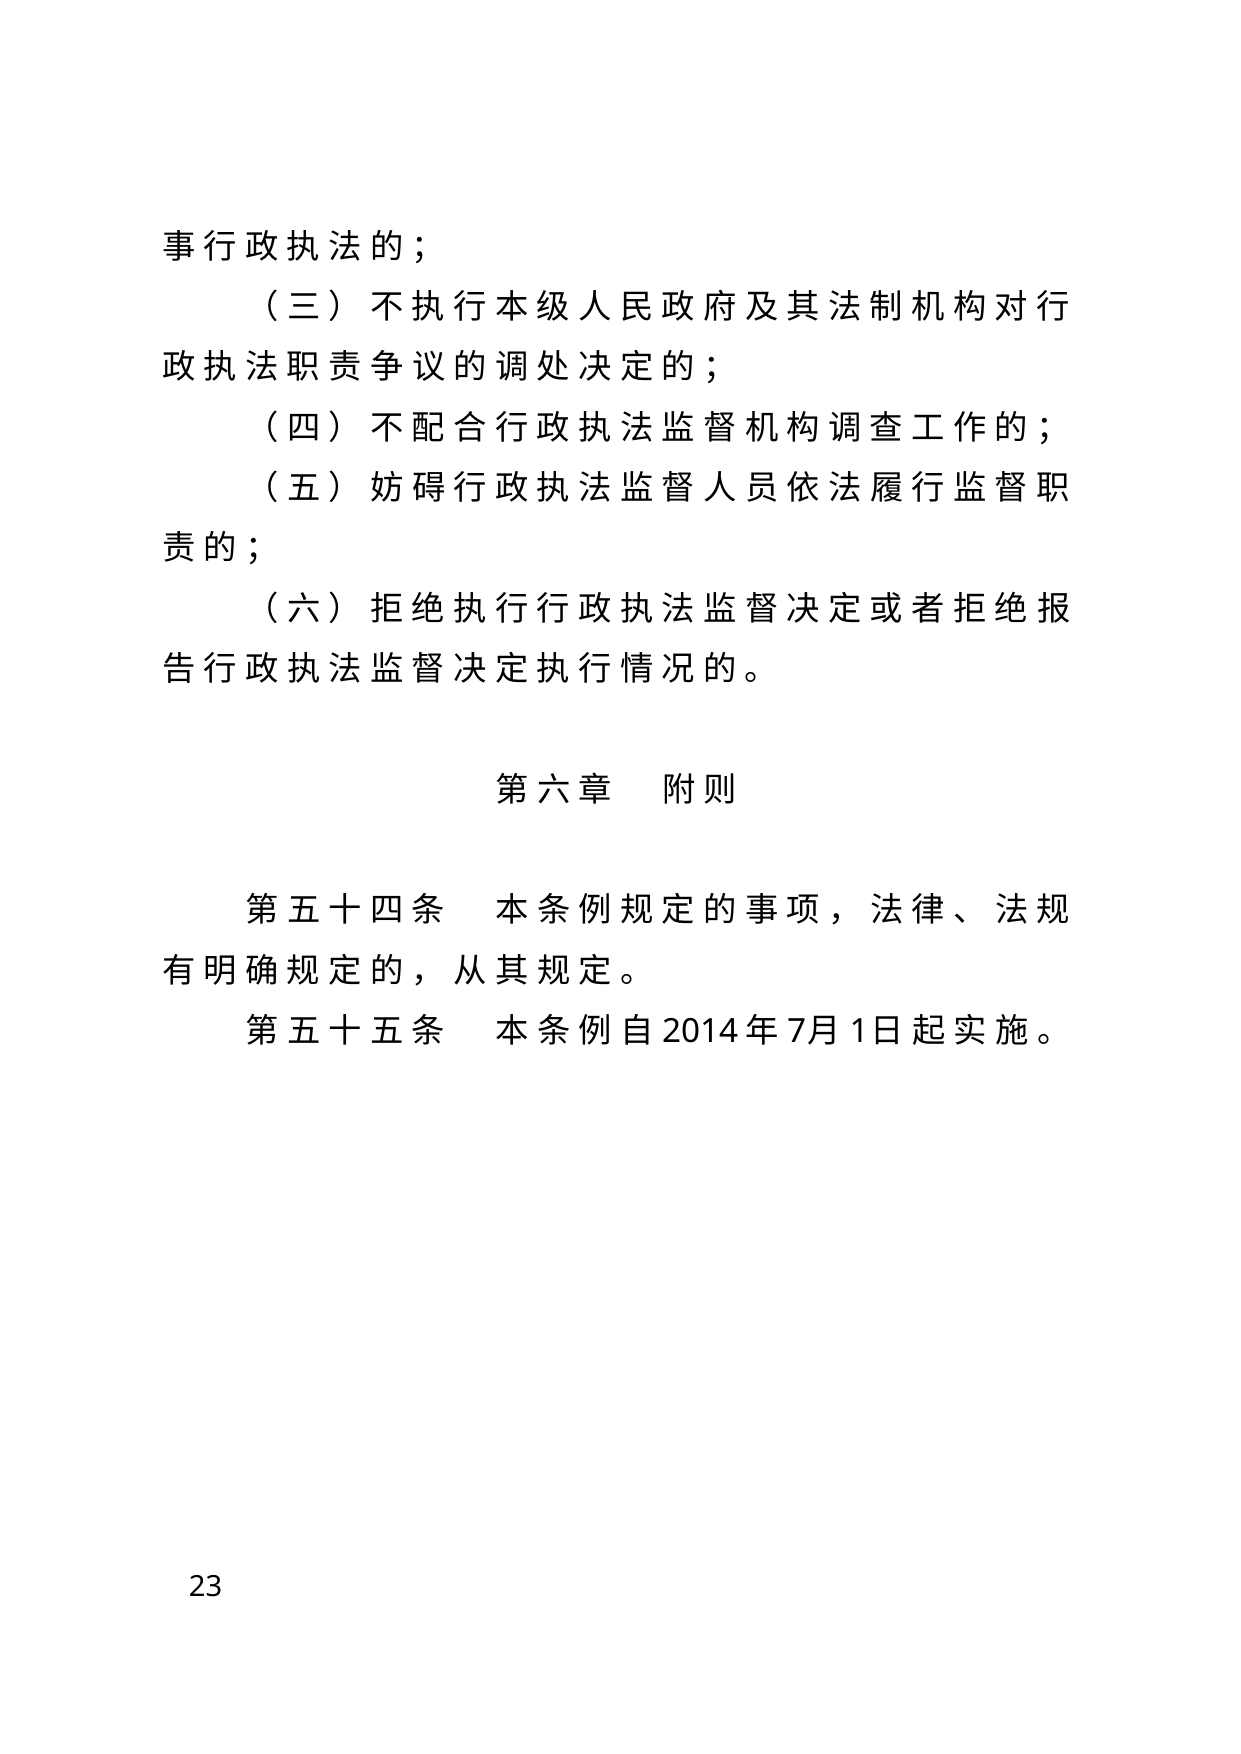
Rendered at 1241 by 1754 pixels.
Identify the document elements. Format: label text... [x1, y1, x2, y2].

text 第六章 附则 [162, 756, 1078, 817]
text （五）妨碍行政执法监督人员依法履行监督职责的； [162, 455, 1078, 575]
text （六）拒绝执行行政执法监督决定或者拒绝报告行政执法监督决定执行情况的。 [162, 575, 1078, 696]
text （三）不执行本级人民政府及其法制机构对行政执法职责争议的调处决定的； [162, 274, 1078, 394]
text 第五十五条 本条例自2014年7月1日起实施。 [162, 998, 1078, 1058]
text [162, 213, 1078, 274]
text （四）不配合行政执法监督机构调查工作的； [162, 394, 1078, 455]
text 第五十四条 本条例规定的事项，法律、法规有明确规定的，从其规定。 [162, 877, 1078, 998]
